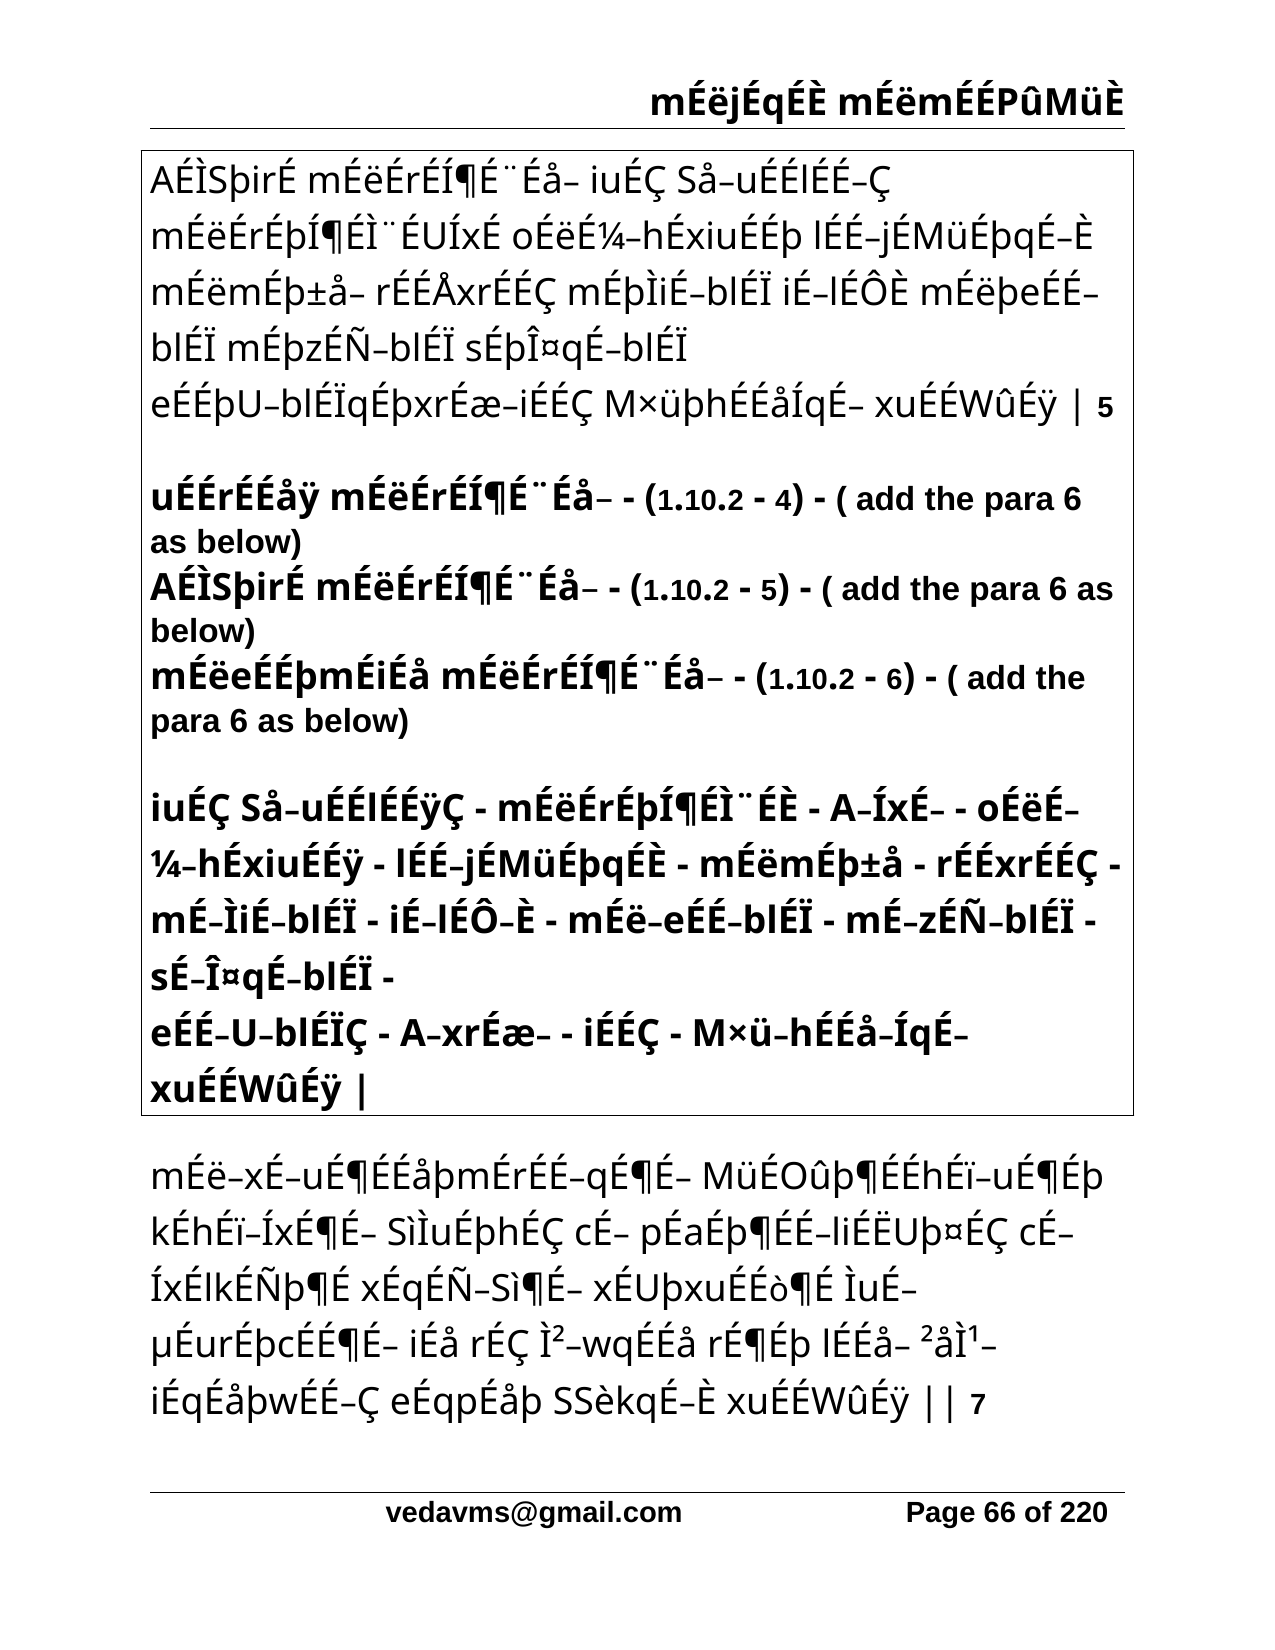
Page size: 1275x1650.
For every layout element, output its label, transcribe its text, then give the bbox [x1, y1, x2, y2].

text eÉÉ–U–blÉÏÇ - A–xrÉæ– - iÉÉÇ - M×ü–hÉÉå–ÍqÉ– xuÉÉWûÉÿ | [142, 1003, 1133, 1115]
text uÉÉrÉÉåÿ mÉëÉrÉÍ¶É¨Éå– - (1.10.2 - 4) - ( add the para 6 as below) [142, 468, 1133, 560]
text eÉÉþU–blÉÏqÉþxrÉæ–iÉÉÇ M×üþhÉÉåÍqÉ– xuÉÉWûÉÿ | 5 [142, 374, 1133, 429]
text AÉÌSþirÉ mÉëÉrÉÍ¶É¨Éå– iuÉÇ Så–uÉÉlÉÉ–Ç mÉëÉrÉþÍ¶ÉÌ¨ÉUÍxÉ oÉëÉ¼–hÉxiuÉÉþ lÉÉ–jÉMüÉþqÉ–È [142, 151, 1133, 260]
text mÉëeÉÉþmÉiÉå mÉëÉrÉÍ¶É¨Éå– - (1.10.2 - 6) - ( add the para 6 as below) [150, 650, 1125, 739]
text mÉëmÉþ±å– rÉÉÅxrÉÉÇ mÉþÌiÉ–blÉÏ iÉ–lÉÔÈ mÉëþeÉÉ–blÉÏ mÉþzÉÑ–blÉÏ sÉþÎ¤qÉ–blÉÏ [142, 262, 1133, 373]
text iuÉÇ Så–uÉÉlÉÉÿÇ - mÉëÉrÉþÍ¶ÉÌ¨ÉÈ - A–ÍxÉ– - oÉëÉ–¼–hÉxiuÉÉÿ - lÉÉ–jÉMüÉþqÉÈ - mÉëmÉþ±å - rÉÉxrÉÉÇ - mÉ–ÌiÉ–blÉÏ - iÉ–lÉÔ–È - mÉë–eÉÉ–blÉÏ - mÉ–zÉÑ–blÉÏ - sÉ–Î¤qÉ–blÉÏ - [142, 778, 1133, 1001]
text mÉë–xÉ–uÉ¶ÉÉåþmÉrÉÉ–qÉ¶É– MüÉOûþ¶ÉÉhÉï–uÉ¶Éþ kÉhÉï–ÍxÉ¶É– SìÌuÉþhÉÇ cÉ– pÉaÉþ¶ÉÉ–liÉËUþ¤ÉÇ cÉ– ÍxÉlkÉÑþ¶É xÉqÉÑ–Sì¶É– xÉUþxuÉÉò¶É ÌuÉ–µÉurÉþcÉÉ¶É– iÉå rÉÇ Ì²–wqÉÉå rÉ¶Éþ lÉÉå– ²åÌ¹– iÉqÉåþwÉÉ–Ç eÉqpÉåþ SSèkqÉ–È xuÉÉWûÉÿ || 7 [150, 1149, 1125, 1425]
text AÉÌSþirÉ mÉëÉrÉÍ¶É¨Éå– - (1.10.2 - 5) - ( add the para 6 as below) [150, 560, 1125, 650]
